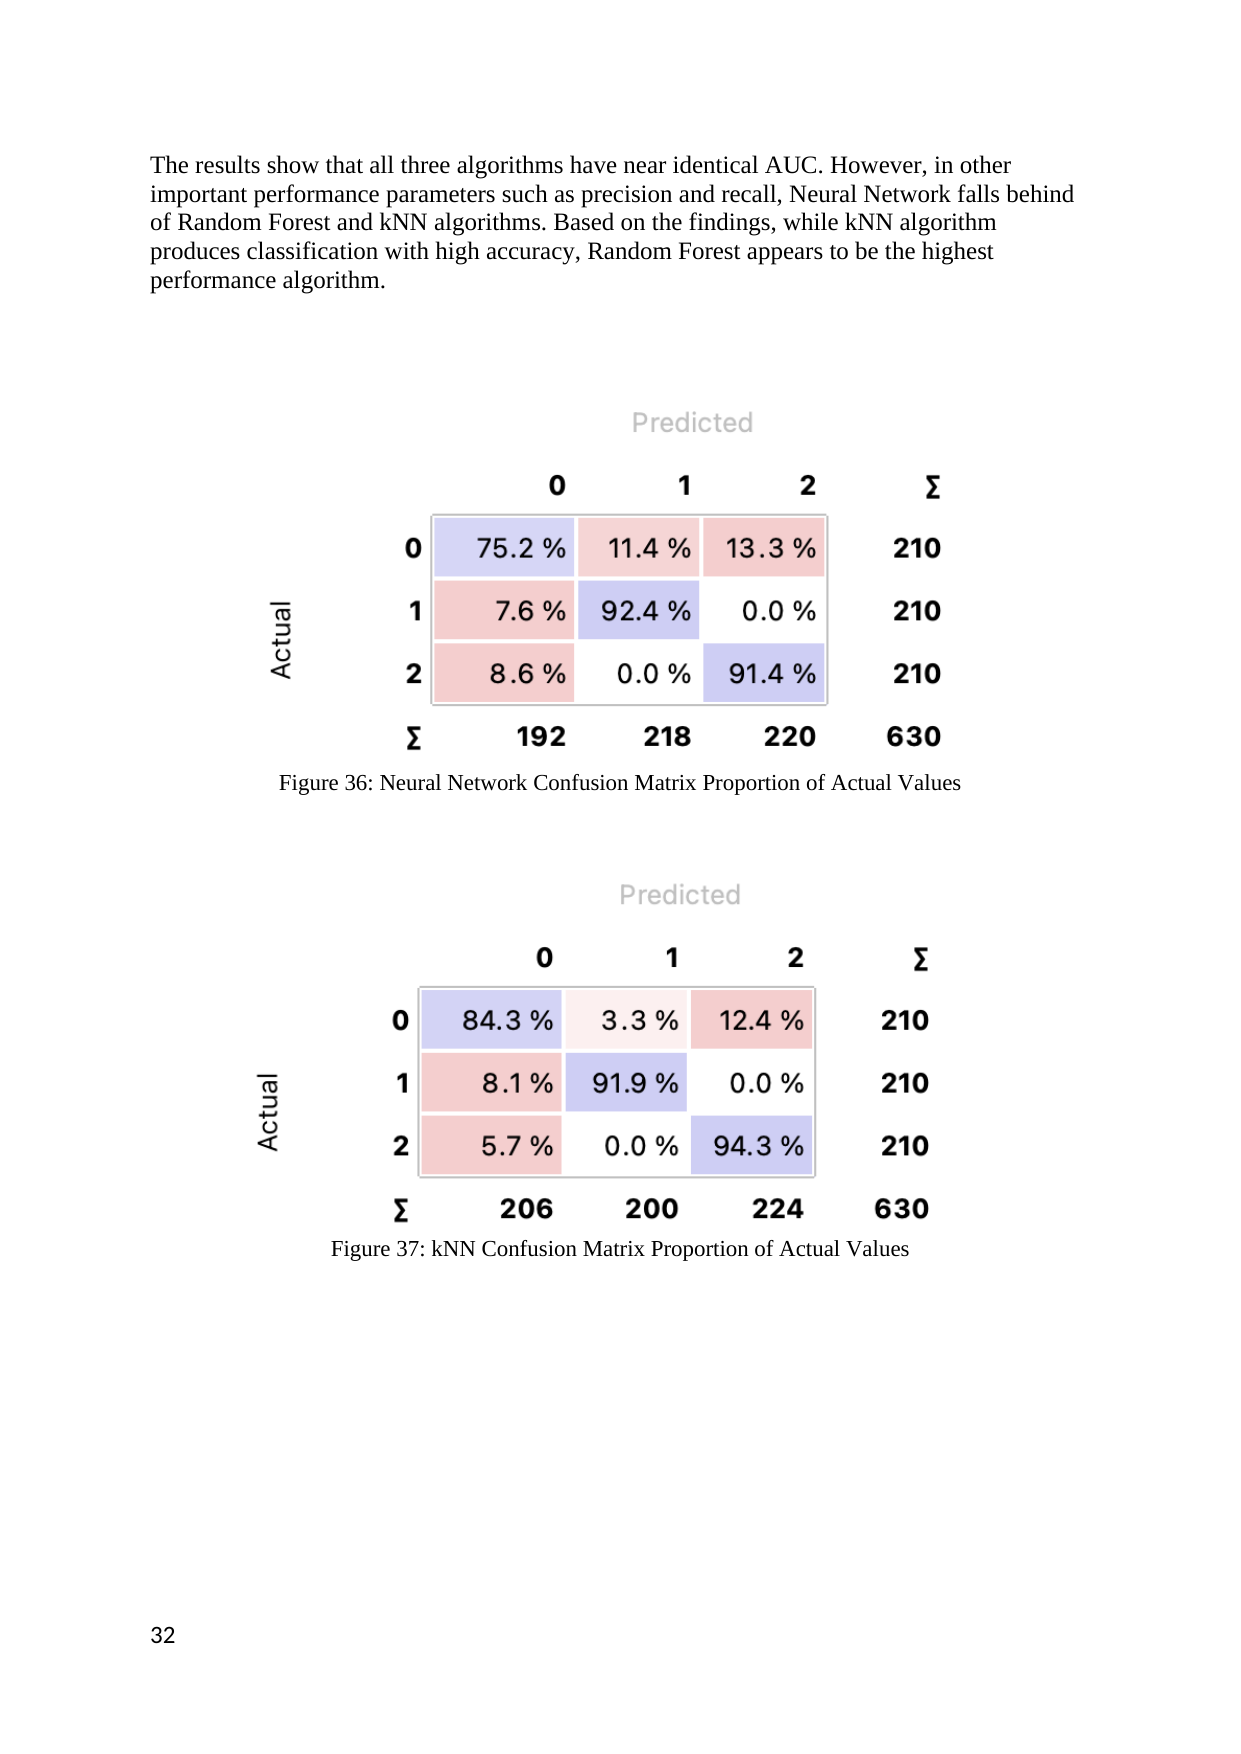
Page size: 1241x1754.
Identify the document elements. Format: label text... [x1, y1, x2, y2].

picture [252, 408, 988, 770]
text The results show that all three algorithms have near identical AUC. However, in other important performance parameters such as precision and recall, Neural Network falls behind of Random Forest and kNN algorithms. Based on the findings, while kNN algorithm produces classification with high accuracy, Random Forest appears to be the highest performance algorithm. [150, 150, 1090, 294]
picture [242, 877, 999, 1236]
text Figure 37: kNN Confusion Matrix Proportion of Actual Values [150, 1235, 1090, 1262]
text Figure 36: Neural Network Confusion Matrix Proportion of Actual Values [150, 769, 1090, 796]
